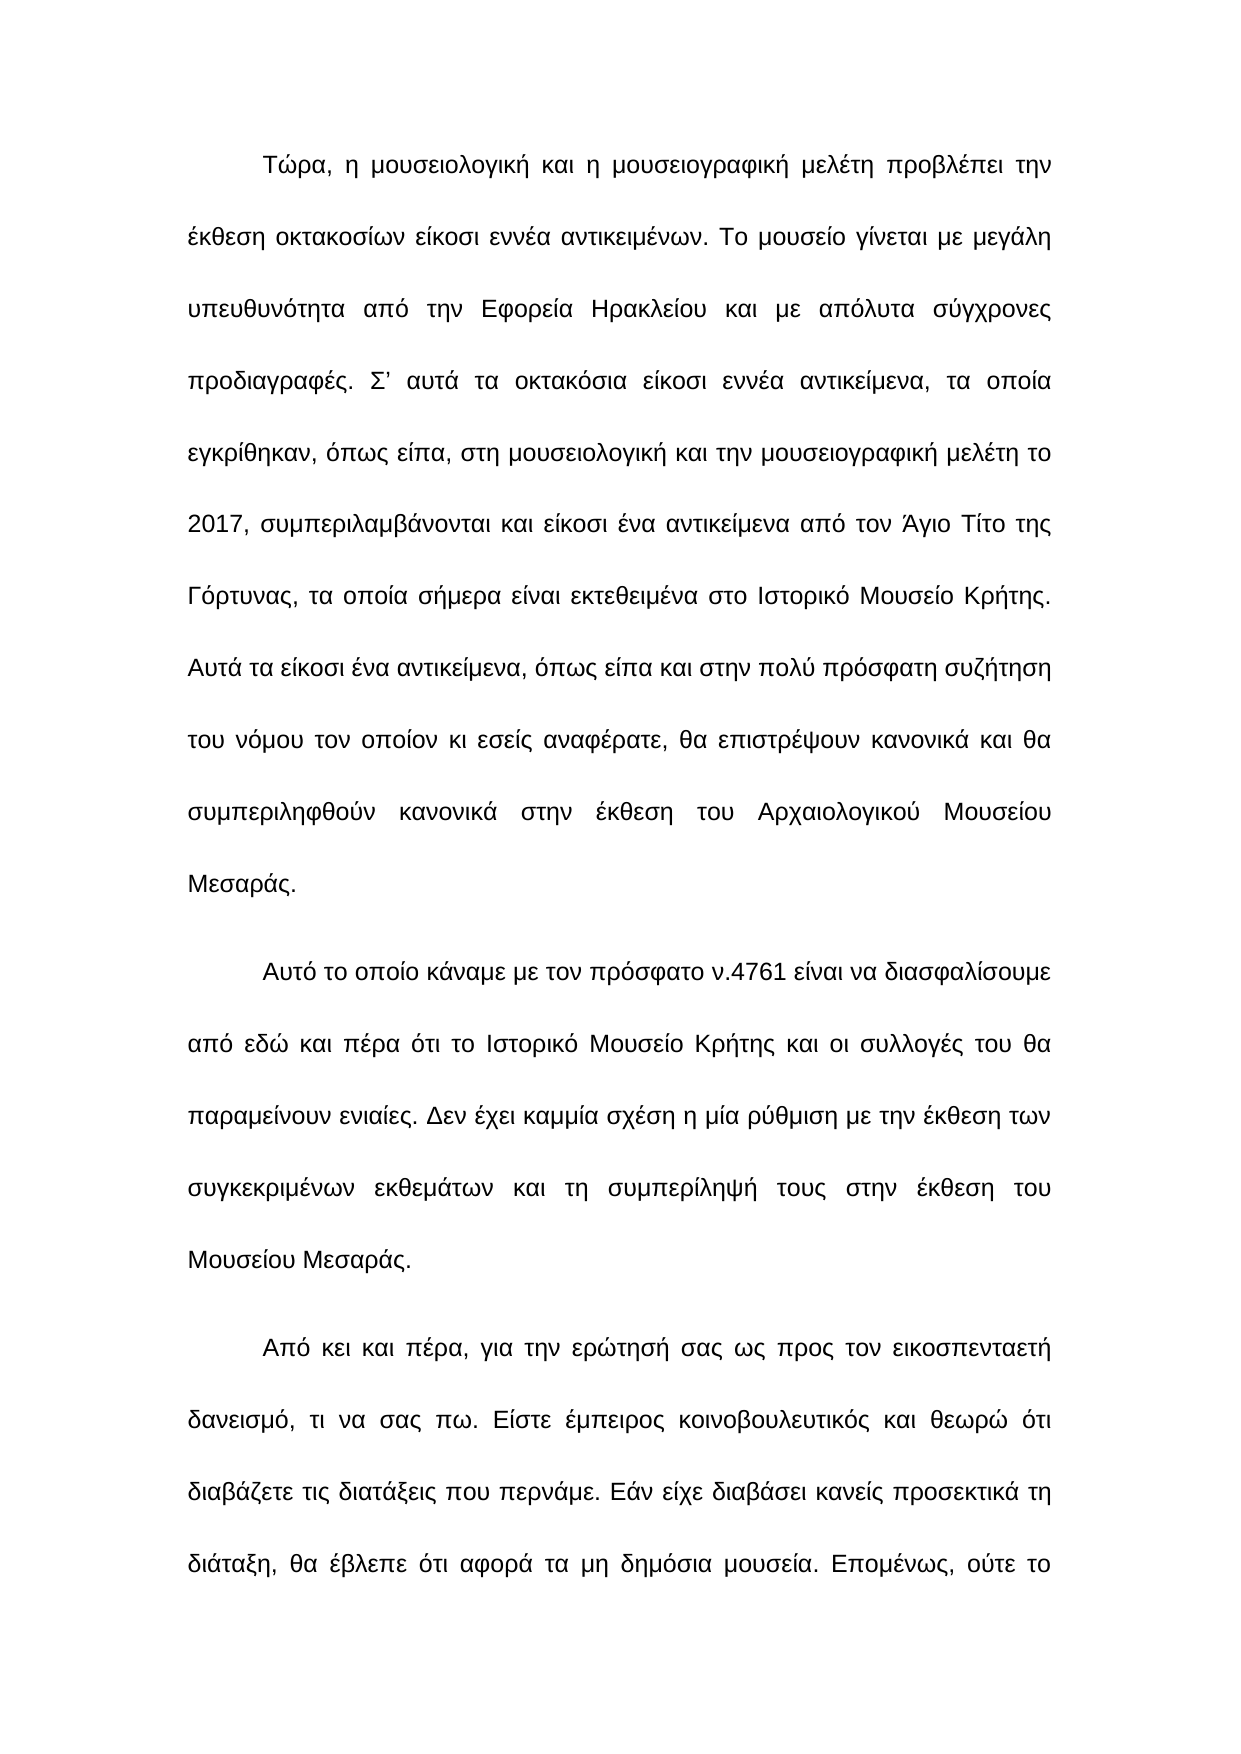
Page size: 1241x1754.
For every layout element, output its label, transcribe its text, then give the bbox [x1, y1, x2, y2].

text Τώρα, η μουσειολογική και η μουσειογραφική μελέτη προβλέπει την έκθεση οκτακοσίων είκοσι εννέα αντικειμένων. Το μουσείο γίνεται με μεγάλη υπευθυνότητα από την Εφορεία Ηρακλείου και με απόλυτα σύγχρονες προδιαγραφές. Σ’ αυτά τα οκτακόσια είκοσι εννέα αντικείμενα, τα οποία εγκρίθηκαν, όπως είπα, στη μουσειολογική και την μουσειογραφική μελέτη το 2017, συμπεριλαμβάνονται και είκοσι ένα αντικείμενα από τον Άγιο Τίτο της Γόρτυνας, τα οποία σήμερα είναι εκτεθειμένα στο Ιστορικό Μουσείο Κρήτης. Αυτά τα είκοσι ένα αντικείμενα, όπως είπα και στην πολύ πρόσφατη συζήτηση του νόμου τον οποίον κι εσείς αναφέρατε, θα επιστρέψουν κανονικά και θα συμπεριληφθούν κανονικά στην έκθεση του Αρχαιολογικού Μουσείου Μεσαράς. [187, 150, 1053, 897]
text Αυτό το οποίο κάναμε με τον πρόσφατο ν.4761 είναι να διασφαλίσουμε από εδώ και πέρα ότι το Ιστορικό Μουσείο Κρήτης και οι συλλογές του θα παραμείνουν ενιαίες. Δεν έχει καμμία σχέση η μία ρύθμιση με την έκθεση των συγκεκριμένων εκθεμάτων και τη συμπερίληψή τους στην έκθεση του Μουσείου Μεσαράς. [187, 957, 1053, 1273]
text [187, 1333, 1053, 1578]
